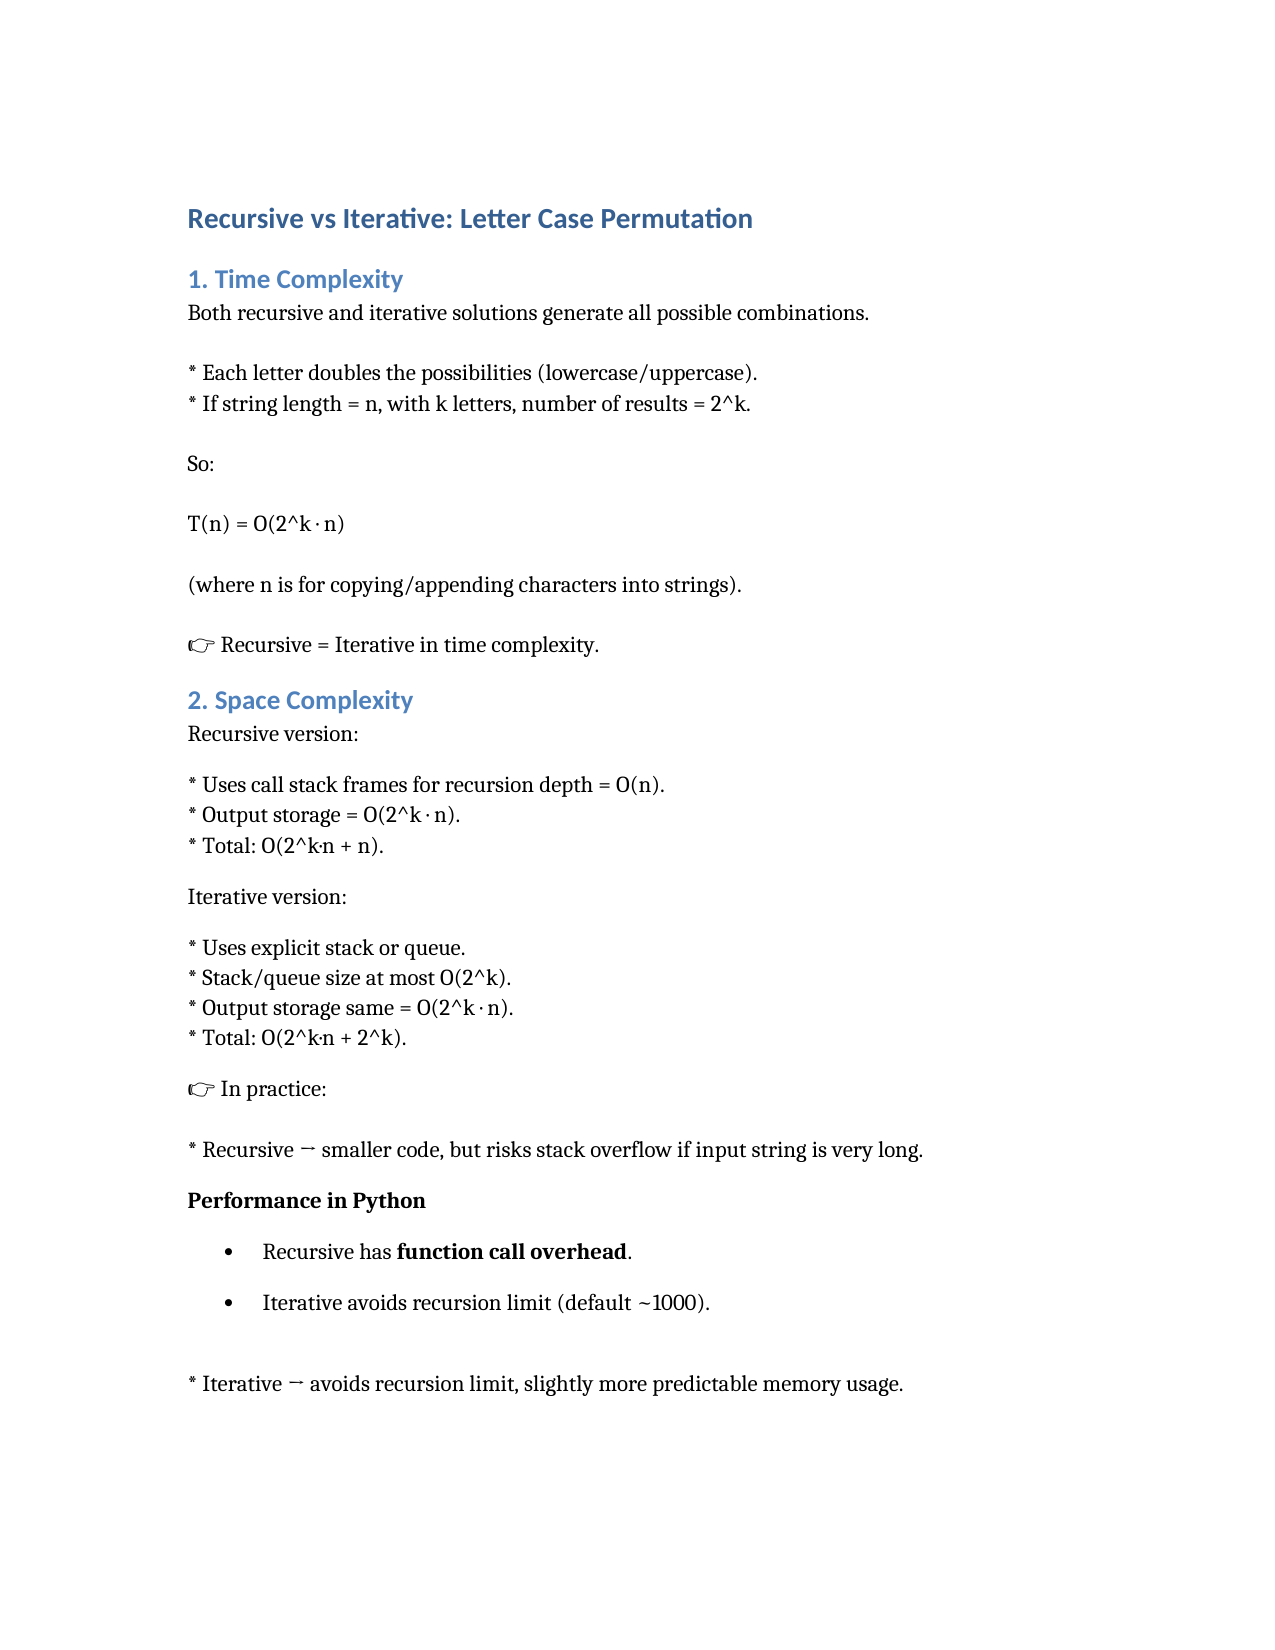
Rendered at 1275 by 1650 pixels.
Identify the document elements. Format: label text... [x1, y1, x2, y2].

subtitle 2. Space Complexity [187, 683, 1087, 716]
text * Uses call stack frames for recursion depth = O(n). * Output storage = O(2^k · n). * Total: O(2^k·n + n). [187, 772, 1087, 859]
subtitle Recursive vs Iterative: Letter Case Permutation [187, 200, 1087, 236]
list Recursive has function call overhead. [225, 1239, 1087, 1265]
text Iterative version: [187, 883, 1087, 910]
text 👉 In practice: * Recursive → smaller code, but risks stack overflow if input string is very long. [187, 1076, 1087, 1163]
list Iterative avoids recursion limit (default ~1000). [225, 1290, 1087, 1316]
text * Iterative → avoids recursion limit, slightly more predictable memory usage. [187, 1341, 1087, 1397]
text * Uses explicit stack or queue. * Stack/queue size at most O(2^k). * Output storage same = O(2^k · n). * Total: O(2^k·n + 2^k). [187, 934, 1087, 1051]
subtitle 1. Time Complexity [187, 262, 1087, 295]
text Performance in Python [187, 1188, 1087, 1214]
text Recursive version: [187, 721, 1087, 747]
text Both recursive and iterative solutions generate all possible combinations. * Each letter doubles the possibilities (lowercase/uppercase). * If string length = n, with k letters, number of results = 2^k. So: T(n) = O(2^k · n) (where n is for copying/appending characters into strings). 👉 Recursive = Iterative in time complexity. [187, 300, 1087, 658]
